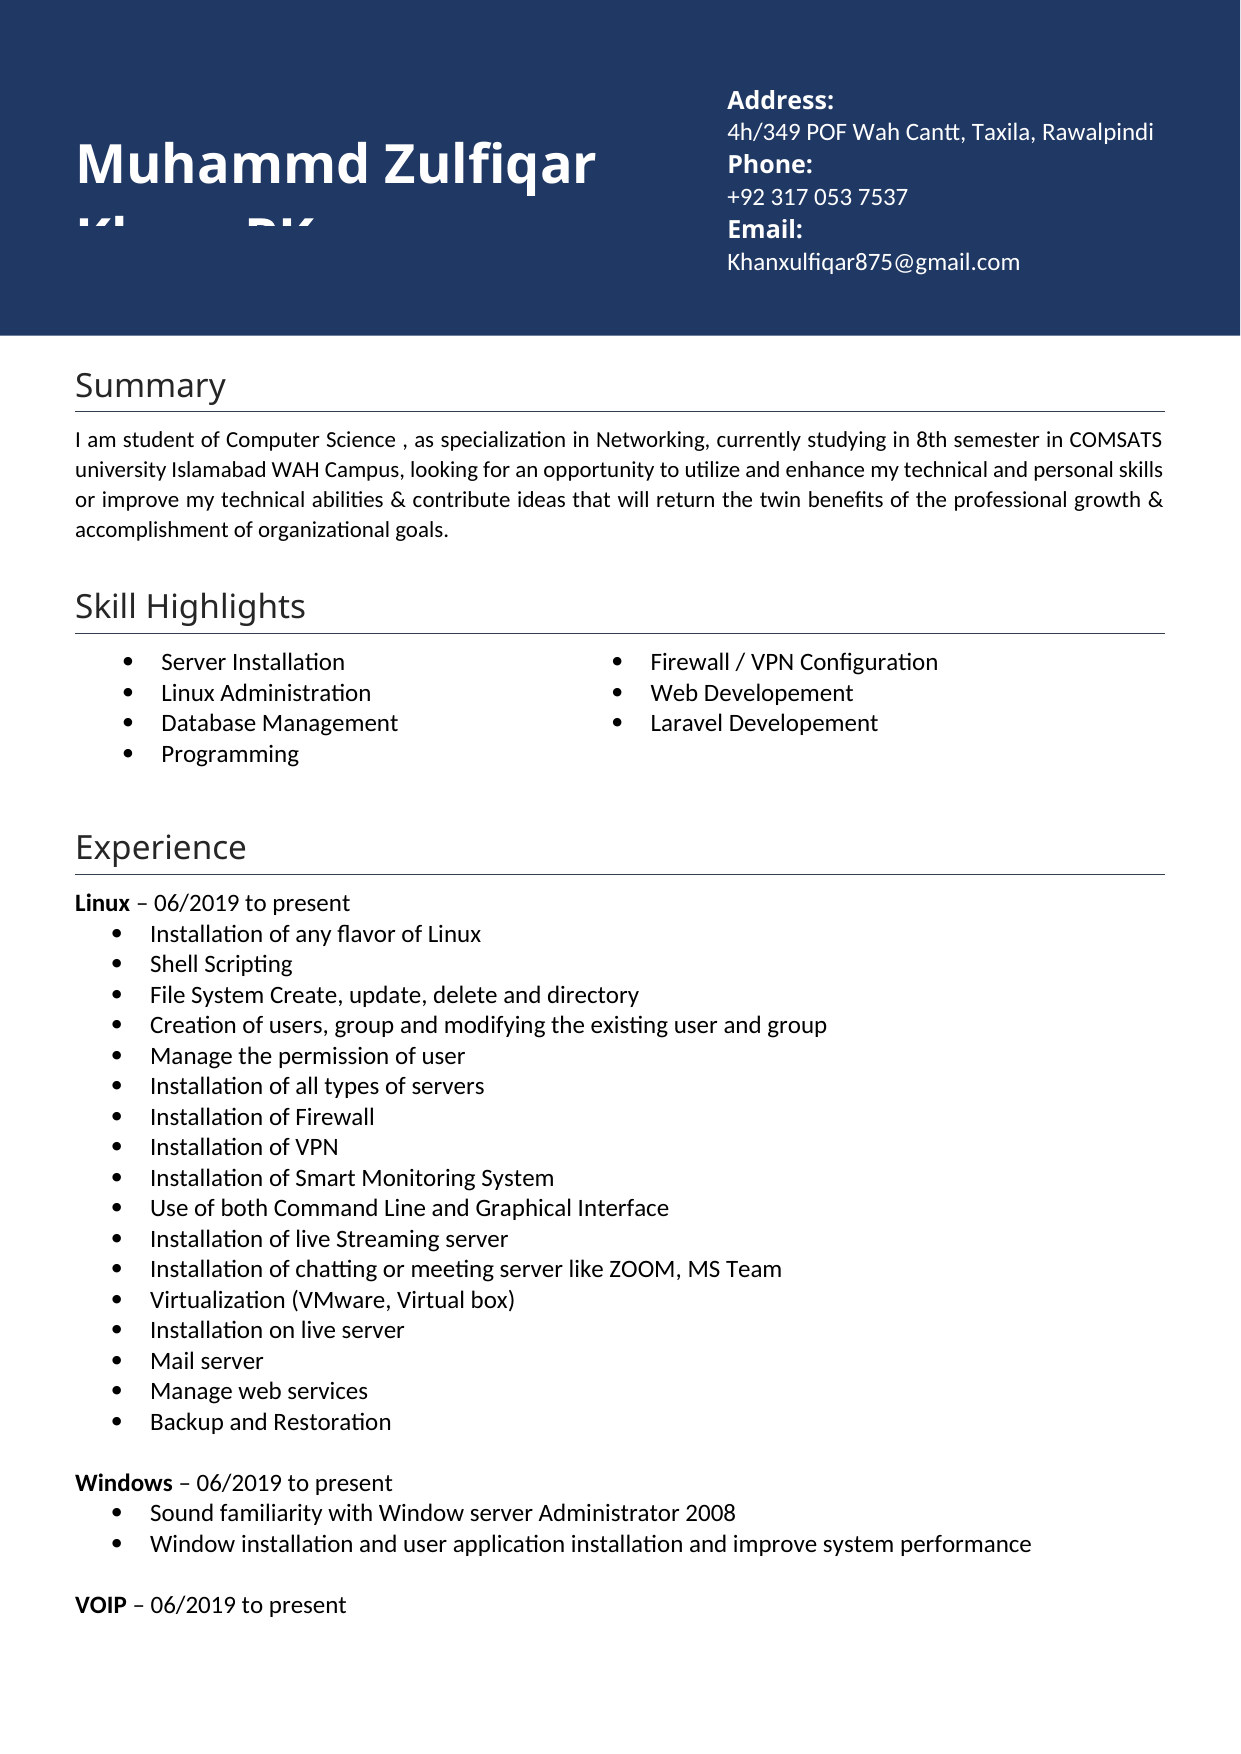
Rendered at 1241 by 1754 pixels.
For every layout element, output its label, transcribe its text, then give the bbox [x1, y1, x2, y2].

list Installation of all types of servers [112, 1070, 1165, 1101]
list Installation on live server [112, 1314, 1165, 1345]
list Installation of live Streaming server [112, 1223, 1165, 1253]
text Summary [75, 362, 1165, 411]
list Installation of chatting or meeting server like ZOOM, MS Team [112, 1253, 1165, 1284]
list Sound familiarity with Window server Administrator 2008 [112, 1498, 1165, 1528]
list Backup and Restoration [112, 1406, 1165, 1437]
list Manage the permission of user [112, 1040, 1165, 1070]
table_header Server Installation Linux Administration Database Management Programming [75, 646, 564, 799]
text I am student of Computer Science , as specialization in Networking, currently studying in 8th semester in COMSATS university Islamabad WAH Campus, looking for an opportunity to utilize and enhance my technical and personal skills or improve my technical abilities & contribute ideas that will return the twin benefits of the professional growth & accomplishment of organizational goals. [75, 425, 1165, 544]
list Manage web services [112, 1376, 1165, 1406]
list Shell Scripting [112, 948, 1165, 979]
list Installation of Smart Monitoring System [112, 1162, 1165, 1192]
list Use of both Command Line and Graphical Interface [112, 1192, 1165, 1223]
list File System Create, update, delete and directory [112, 979, 1165, 1009]
text VOIP – 06/2019 to present [75, 1589, 1165, 1620]
list Installation of any flavor of Linux [112, 918, 1165, 948]
list Creation of users, group and modifying the existing user and group [112, 1009, 1165, 1040]
text Linux – 06/2019 to present [75, 887, 1165, 918]
list Mail server [112, 1345, 1165, 1376]
text Windows – 06/2019 to present [75, 1467, 1165, 1498]
table_header Firewall / VPN Configuration Web Developement Laravel Developement [564, 646, 1053, 799]
list Virtualization (VMware, Virtual box) [112, 1284, 1165, 1314]
list Installation of VPN [112, 1131, 1165, 1162]
text Skill Highlights [75, 583, 1165, 633]
list Window installation and user application installation and improve system performance [112, 1528, 1165, 1559]
text Experience [75, 824, 1165, 874]
list Installation of Firewall [112, 1101, 1165, 1131]
